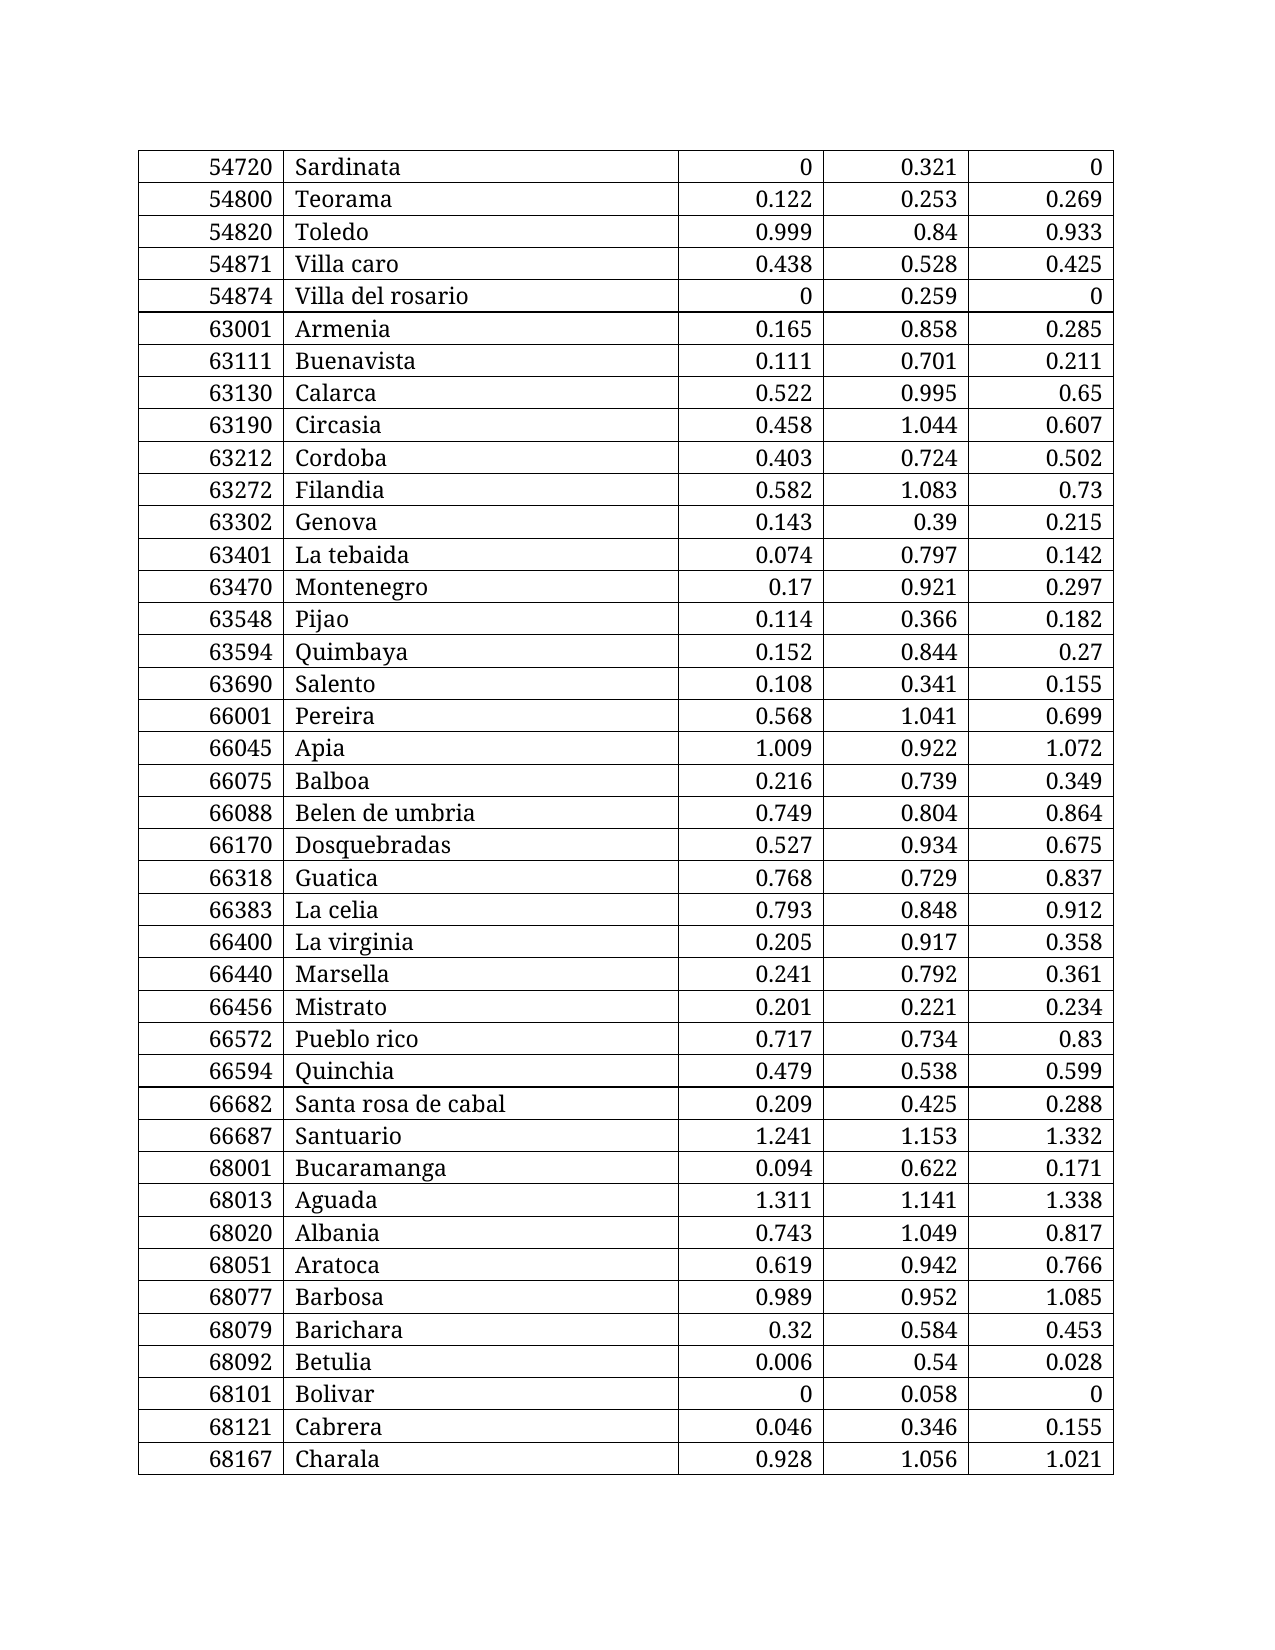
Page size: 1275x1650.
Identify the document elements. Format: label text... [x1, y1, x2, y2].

table_cell 0.837 [969, 861, 1113, 893]
table_cell 68001 [139, 1152, 283, 1183]
table_cell Salento [284, 668, 678, 699]
table_cell 0.201 [679, 991, 823, 1022]
table_cell Genova [284, 506, 678, 537]
table_cell 0.269 [969, 183, 1113, 214]
table_cell 0.934 [824, 829, 968, 860]
table_cell 0.717 [679, 1023, 823, 1054]
table_cell 63001 [139, 313, 283, 344]
table_cell Pijao [284, 603, 678, 634]
table_cell 0.797 [824, 539, 968, 570]
table_cell 1.085 [969, 1281, 1113, 1312]
table_cell Santa rosa de cabal [284, 1088, 678, 1119]
table_cell 0.54 [824, 1346, 968, 1377]
table_cell 0.848 [824, 894, 968, 925]
table_cell 0.453 [969, 1314, 1113, 1345]
table_cell 0.73 [969, 474, 1113, 505]
table_cell 0.171 [969, 1152, 1113, 1183]
table_cell 0.234 [969, 991, 1113, 1022]
table_cell 0.724 [824, 442, 968, 473]
table_cell 0.006 [679, 1346, 823, 1377]
table_cell 1.009 [679, 732, 823, 763]
table_cell 0.094 [679, 1152, 823, 1183]
table_cell 0.205 [679, 926, 823, 957]
table_cell 0.297 [969, 571, 1113, 602]
table_cell 0.425 [969, 248, 1113, 279]
table_cell 0.768 [679, 861, 823, 893]
table_cell 66045 [139, 732, 283, 763]
table_cell 0.607 [969, 409, 1113, 441]
table_cell Balboa [284, 765, 678, 796]
table_cell La celia [284, 894, 678, 925]
table_cell 66400 [139, 926, 283, 957]
table_cell 0.989 [679, 1281, 823, 1312]
table_cell 0.142 [969, 539, 1113, 570]
table_cell Cordoba [284, 442, 678, 473]
table_cell 0.844 [824, 635, 968, 667]
table_cell 63212 [139, 442, 283, 473]
table_cell 1.332 [969, 1120, 1113, 1151]
table_cell 0.864 [969, 797, 1113, 828]
table_cell 63401 [139, 539, 283, 570]
table_cell 0.122 [679, 183, 823, 214]
table_cell Filandia [284, 474, 678, 505]
table_cell 0.792 [824, 958, 968, 989]
table_cell 0.582 [679, 474, 823, 505]
table_cell 63111 [139, 345, 283, 376]
table_cell Buenavista [284, 345, 678, 376]
table_cell 0.995 [824, 377, 968, 408]
table_cell Pereira [284, 700, 678, 731]
table_cell 0.221 [824, 991, 968, 1022]
table_cell 0.253 [824, 183, 968, 214]
table_cell 63272 [139, 474, 283, 505]
table_cell 0.858 [824, 313, 968, 344]
table_cell 0.65 [969, 377, 1113, 408]
table_cell 0.17 [679, 571, 823, 602]
table_cell 66456 [139, 991, 283, 1022]
table_cell 0.046 [679, 1410, 823, 1442]
table_cell Toledo [284, 216, 678, 247]
table_cell 0.285 [969, 313, 1113, 344]
table_cell 0.241 [679, 958, 823, 989]
table_cell 0.438 [679, 248, 823, 279]
table_cell 0 [969, 1378, 1113, 1409]
table_cell 66088 [139, 797, 283, 828]
table_cell 66572 [139, 1023, 283, 1054]
table_cell Mistrato [284, 991, 678, 1022]
table_cell 0 [679, 1378, 823, 1409]
table_cell 0.522 [679, 377, 823, 408]
table_cell Quimbaya [284, 635, 678, 667]
table_cell 0.83 [969, 1023, 1113, 1054]
table_cell 0.403 [679, 442, 823, 473]
table_cell 0.216 [679, 765, 823, 796]
table_cell 54720 [139, 151, 283, 182]
table_cell Montenegro [284, 571, 678, 602]
table_cell 1.056 [824, 1443, 968, 1474]
table_cell 66075 [139, 765, 283, 796]
table_cell 66318 [139, 861, 283, 893]
table_cell 0.739 [824, 765, 968, 796]
table_cell 0.366 [824, 603, 968, 634]
table_cell 0.182 [969, 603, 1113, 634]
table_cell 0.32 [679, 1314, 823, 1345]
table_cell 0 [679, 280, 823, 311]
table_cell 66440 [139, 958, 283, 989]
table_cell La tebaida [284, 539, 678, 570]
table_cell 66001 [139, 700, 283, 731]
table_cell 0.584 [824, 1314, 968, 1345]
table_cell 68077 [139, 1281, 283, 1312]
table_cell 63302 [139, 506, 283, 537]
table_cell 0.527 [679, 829, 823, 860]
table_cell 1.311 [679, 1184, 823, 1216]
table_cell Bucaramanga [284, 1152, 678, 1183]
table_cell 1.041 [824, 700, 968, 731]
table_cell 0.165 [679, 313, 823, 344]
table_cell 1.241 [679, 1120, 823, 1151]
table_cell 68101 [139, 1378, 283, 1409]
table_cell 63548 [139, 603, 283, 634]
table_cell 0.209 [679, 1088, 823, 1119]
table_cell 1.044 [824, 409, 968, 441]
table_cell La virginia [284, 926, 678, 957]
table_cell Cabrera [284, 1410, 678, 1442]
table_cell 68013 [139, 1184, 283, 1216]
table_cell 68092 [139, 1346, 283, 1377]
table_cell 68167 [139, 1443, 283, 1474]
table_cell 66383 [139, 894, 283, 925]
table_cell 54820 [139, 216, 283, 247]
table_cell 68079 [139, 1314, 283, 1345]
table_cell Santuario [284, 1120, 678, 1151]
table_cell 0.143 [679, 506, 823, 537]
table_cell 0.749 [679, 797, 823, 828]
table_cell 0.952 [824, 1281, 968, 1312]
table_cell 0.321 [824, 151, 968, 182]
table_cell Circasia [284, 409, 678, 441]
table_cell 0 [969, 151, 1113, 182]
table_cell 0.358 [969, 926, 1113, 957]
table_cell Betulia [284, 1346, 678, 1377]
table_cell 63690 [139, 668, 283, 699]
table_cell 0.028 [969, 1346, 1113, 1377]
table_cell 0.211 [969, 345, 1113, 376]
table_cell 0.766 [969, 1249, 1113, 1280]
table_cell 0.152 [679, 635, 823, 667]
table_cell Charala [284, 1443, 678, 1474]
table_cell 63190 [139, 409, 283, 441]
table_cell 0.155 [969, 1410, 1113, 1442]
table_cell Aratoca [284, 1249, 678, 1280]
table_cell 63594 [139, 635, 283, 667]
table_cell 0.111 [679, 345, 823, 376]
table_cell 66170 [139, 829, 283, 860]
table_cell 0.502 [969, 442, 1113, 473]
table_cell Sardinata [284, 151, 678, 182]
table_cell 0.922 [824, 732, 968, 763]
table_cell 0.27 [969, 635, 1113, 667]
table_cell 0.346 [824, 1410, 968, 1442]
table_cell 0.155 [969, 668, 1113, 699]
table_cell Belen de umbria [284, 797, 678, 828]
table_cell 1.072 [969, 732, 1113, 763]
table_cell Villa del rosario [284, 280, 678, 311]
table_cell 54871 [139, 248, 283, 279]
table_cell 1.021 [969, 1443, 1113, 1474]
table_cell 0.912 [969, 894, 1113, 925]
table_cell Calarca [284, 377, 678, 408]
table_cell 0.793 [679, 894, 823, 925]
table_cell 0.349 [969, 765, 1113, 796]
table_cell 63470 [139, 571, 283, 602]
table_cell 0.84 [824, 216, 968, 247]
table_cell 66687 [139, 1120, 283, 1151]
table_cell Barichara [284, 1314, 678, 1345]
table_cell 0 [969, 280, 1113, 311]
table_cell 0 [679, 151, 823, 182]
table_cell 0.699 [969, 700, 1113, 731]
table_cell 54800 [139, 183, 283, 214]
table_cell 0.39 [824, 506, 968, 537]
table_cell 0.928 [679, 1443, 823, 1474]
table_cell 0.361 [969, 958, 1113, 989]
table_cell 0.599 [969, 1055, 1113, 1086]
table_cell 66682 [139, 1088, 283, 1119]
table_cell 0.074 [679, 539, 823, 570]
table_cell 0.425 [824, 1088, 968, 1119]
table_cell Albania [284, 1217, 678, 1248]
table_cell Quinchia [284, 1055, 678, 1086]
table_cell 68121 [139, 1410, 283, 1442]
table_cell Armenia [284, 313, 678, 344]
table_cell 0.568 [679, 700, 823, 731]
table_cell 0.288 [969, 1088, 1113, 1119]
table_cell 0.215 [969, 506, 1113, 537]
table_cell Guatica [284, 861, 678, 893]
table_cell 0.999 [679, 216, 823, 247]
table_cell 0.622 [824, 1152, 968, 1183]
table_cell 0.675 [969, 829, 1113, 860]
table_cell 0.528 [824, 248, 968, 279]
table_cell 0.458 [679, 409, 823, 441]
table_cell 0.942 [824, 1249, 968, 1280]
table_cell 68051 [139, 1249, 283, 1280]
table_cell Villa caro [284, 248, 678, 279]
table_cell 0.538 [824, 1055, 968, 1086]
table_cell Marsella [284, 958, 678, 989]
table_cell 66594 [139, 1055, 283, 1086]
table_cell 0.933 [969, 216, 1113, 247]
table_cell 1.338 [969, 1184, 1113, 1216]
table_cell 0.921 [824, 571, 968, 602]
table_cell 0.108 [679, 668, 823, 699]
table_cell 0.341 [824, 668, 968, 699]
table_cell Teorama [284, 183, 678, 214]
table_cell Barbosa [284, 1281, 678, 1312]
table_cell 0.259 [824, 280, 968, 311]
table_cell Apia [284, 732, 678, 763]
table_cell 0.734 [824, 1023, 968, 1054]
table_cell 0.701 [824, 345, 968, 376]
table_cell Dosquebradas [284, 829, 678, 860]
table_cell 0.479 [679, 1055, 823, 1086]
table_cell 0.619 [679, 1249, 823, 1280]
table_cell 0.917 [824, 926, 968, 957]
table_cell Bolivar [284, 1378, 678, 1409]
table_cell Pueblo rico [284, 1023, 678, 1054]
table_cell 1.153 [824, 1120, 968, 1151]
table_cell 1.141 [824, 1184, 968, 1216]
table_cell 0.058 [824, 1378, 968, 1409]
table_cell 63130 [139, 377, 283, 408]
table_cell 1.049 [824, 1217, 968, 1248]
table_cell 68020 [139, 1217, 283, 1248]
table_cell 0.114 [679, 603, 823, 634]
table_cell 0.804 [824, 797, 968, 828]
table_cell 54874 [139, 280, 283, 311]
table_cell 0.729 [824, 861, 968, 893]
table_cell 1.083 [824, 474, 968, 505]
table_cell Aguada [284, 1184, 678, 1216]
table_cell 0.817 [969, 1217, 1113, 1248]
table_cell 0.743 [679, 1217, 823, 1248]
